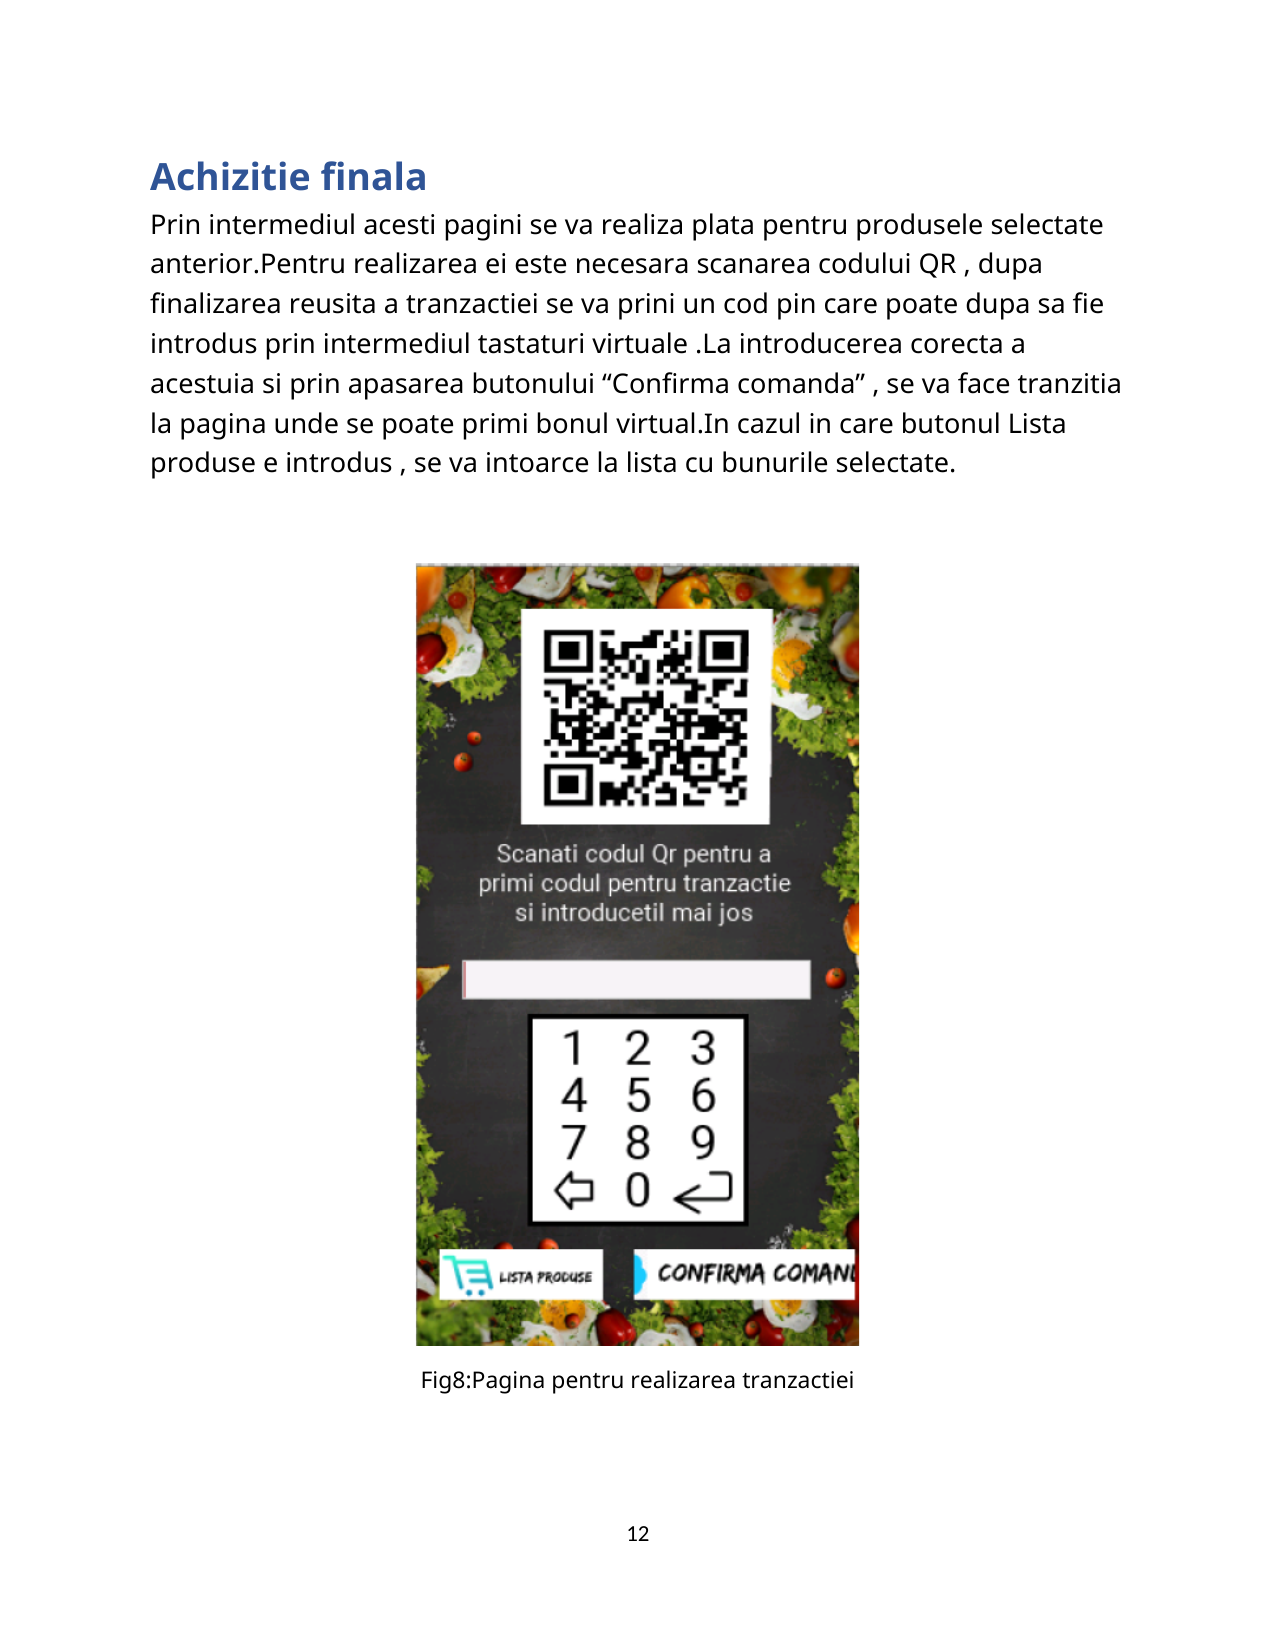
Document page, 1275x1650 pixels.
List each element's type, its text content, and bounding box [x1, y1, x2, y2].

picture [415, 562, 860, 1346]
text Prin intermediul acesti pagini se va realiza plata pentru produsele selectate anterior.Pentru realizarea ei este necesara scanarea codului QR , dupa finalizarea reusita a tranzactiei se va prini un cod pin care poate dupa sa fie introdus prin intermediul tastaturi virtuale .La introducerea corecta a acestuia si prin apasarea butonului “Confirma comanda” , se va face tranzitia la pagina unde se poate primi bonul virtual.In cazul in care butonul Lista produse e introdus , se va intoarce la lista cu bunurile selectate. [150, 205, 1125, 481]
text Fig8:Pagina pentru realizarea tranzactiei [150, 1364, 1125, 1396]
subtitle Achizitie finala [150, 150, 1125, 201]
